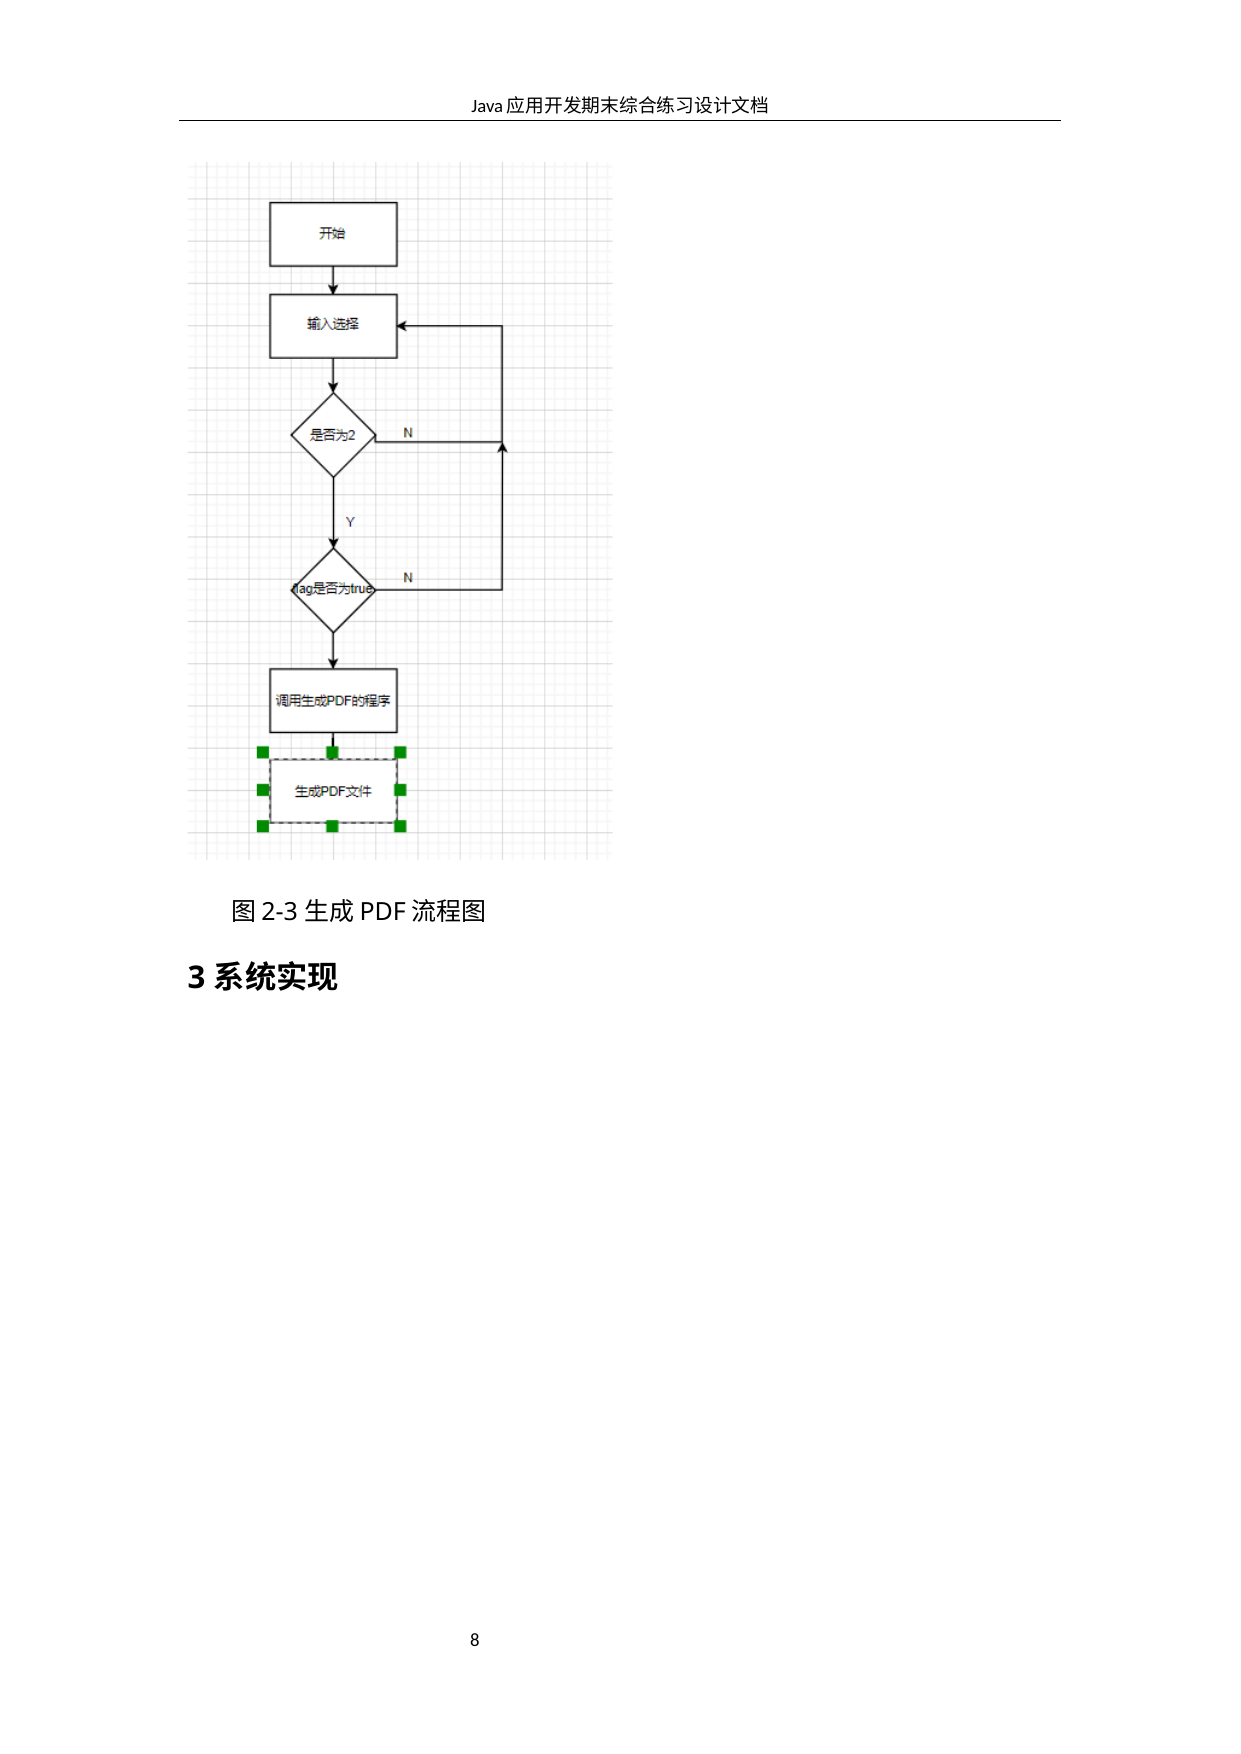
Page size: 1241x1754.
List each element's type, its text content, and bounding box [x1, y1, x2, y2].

picture [187, 162, 613, 860]
text 3 系统实现 [187, 942, 1053, 1007]
text 图2-3 生成PDF流程图 [187, 877, 1053, 942]
